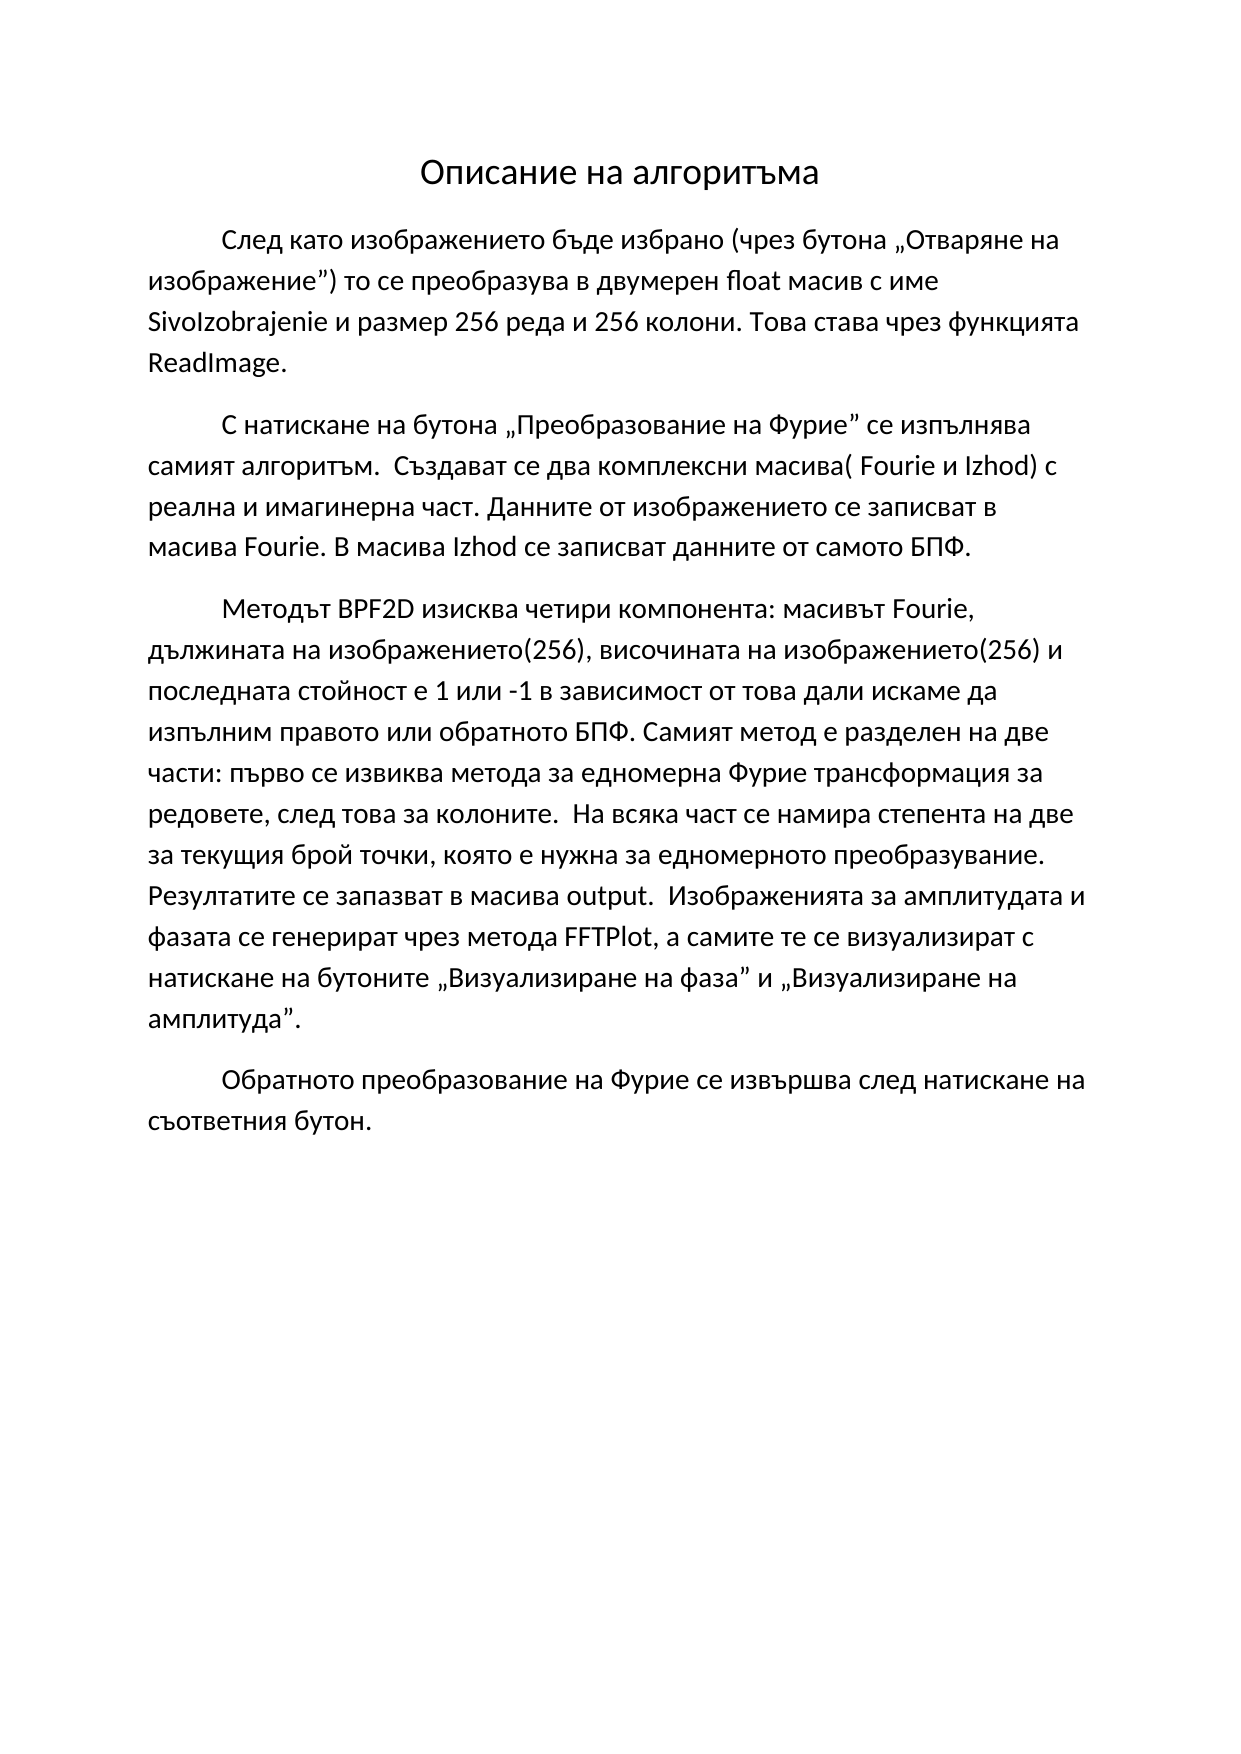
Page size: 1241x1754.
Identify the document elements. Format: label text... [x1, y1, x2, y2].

text С натискане на бутона „Преобразование на Фурие” се изпълнява самият алгоритъм. Създават се два комплексни масива( Fourie и Izhod) с реална и имагинерна част. Данните от изображението се записват в масива Fourie. В масива Izhod се записват данните от самото БПФ. [148, 406, 1093, 564]
text Обратното преобразование на Фурие се извършва след натискане на съответния бутон. [148, 1061, 1093, 1138]
text След като изображението бъде избрано (чрез бутона „Отваряне на изображение”) то се преобразува в двумерен float масив с име SivoIzobrajenie и размер 256 реда и 256 колони. Това става чрез функцията ReadImage. [148, 221, 1093, 379]
text Описание на алгоритъма [148, 148, 1093, 193]
text Методът BPF2D изисква четири компонента: масивът Fourie, дължината на изображението(256), височината на изображението(256) и последната стойност е 1 или -1 в зависимост от това дали искаме да изпълним правото или обратното БПФ. Самият метод е разделен на две части: първо се извиква метода за едномерна Фурие трансформация за редовете, след това за колоните. На всяка част се намира степента на две за текущия брой точки, която е нужна за едномерното преобразувание. Резултатите се запазват в масива output. Изображенията за амплитудата и фазата се генерират чрез метода FFTPlot, а самите те се визуализират с натискане на бутоните „Визуализиране на фаза” и „Визуализиране на амплитуда”. [148, 590, 1093, 1035]
